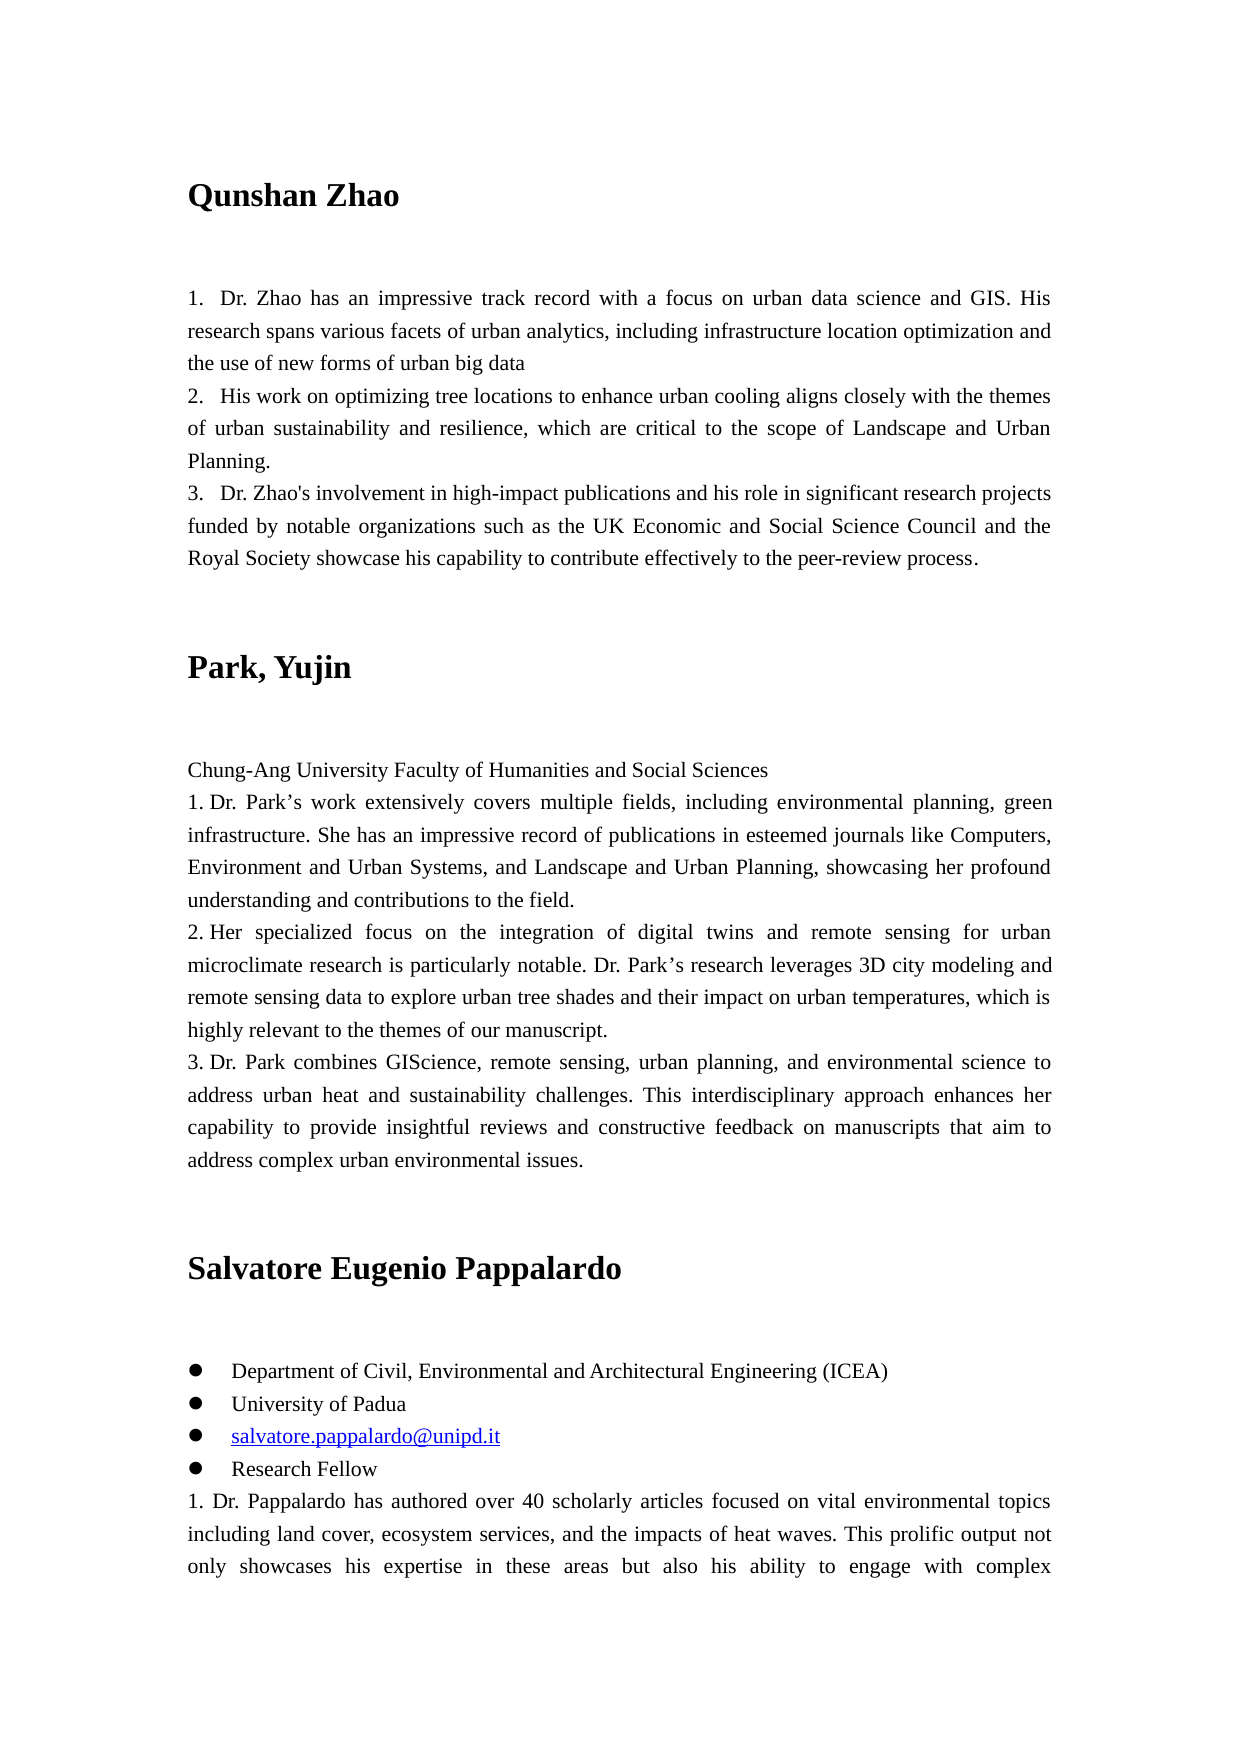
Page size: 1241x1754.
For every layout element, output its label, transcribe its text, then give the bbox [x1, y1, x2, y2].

list Dr. Park combines GIScience, remote sensing, urban planning, and environmental science to address urban heat and sustainability challenges. This interdisciplinary approach enhances her capability to provide insightful reviews and constructive feedback on manuscripts that aim to address complex urban environmental issues. [187, 1046, 1053, 1176]
text Chung-Ang University Faculty of Humanities and Social Sciences [187, 753, 1053, 786]
subtitle Qunshan Zhao [187, 162, 1053, 227]
subtitle Salvatore Eugenio Pappalardo [187, 1235, 1053, 1300]
list Dr. Zhao has an impressive track record with a focus on urban data science and GIS. His research spans various facets of urban analytics, including infrastructure location optimization and the use of new forms of urban big data​ [187, 282, 1053, 379]
list His work on optimizing tree locations to enhance urban cooling aligns closely with the themes of urban sustainability and resilience, which are critical to the scope of Landscape and Urban Planning. [187, 379, 1053, 477]
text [187, 1485, 1053, 1582]
list salvatore.pappalardo@unipd.it [187, 1420, 1053, 1452]
subtitle Park, Yujin [187, 634, 1053, 699]
list Research Fellow [187, 1452, 1053, 1485]
list Department of Civil, Environmental and Architectural Engineering (ICEA) [187, 1355, 1053, 1387]
list University of Padua [187, 1387, 1053, 1420]
list Her specialized focus on the integration of digital twins and remote sensing for urban microclimate research is particularly notable. Dr. Park’s research leverages 3D city modeling and remote sensing data to explore urban tree shades and their impact on urban temperatures, which is highly relevant to the themes of our manuscript. [187, 916, 1053, 1046]
list Dr. Zhao's involvement in high-impact publications and his role in significant research projects funded by notable organizations such as the UK Economic and Social Science Council and the Royal Society showcase his capability to contribute effectively to the peer-review process. [187, 477, 1053, 574]
list Dr. Park’s work extensively covers multiple fields, including environmental planning, green infrastructure. She has an impressive record of publications in esteemed journals like Computers, Environment and Urban Systems, and Landscape and Urban Planning, showcasing her profound understanding and contributions to the field. [187, 786, 1053, 916]
